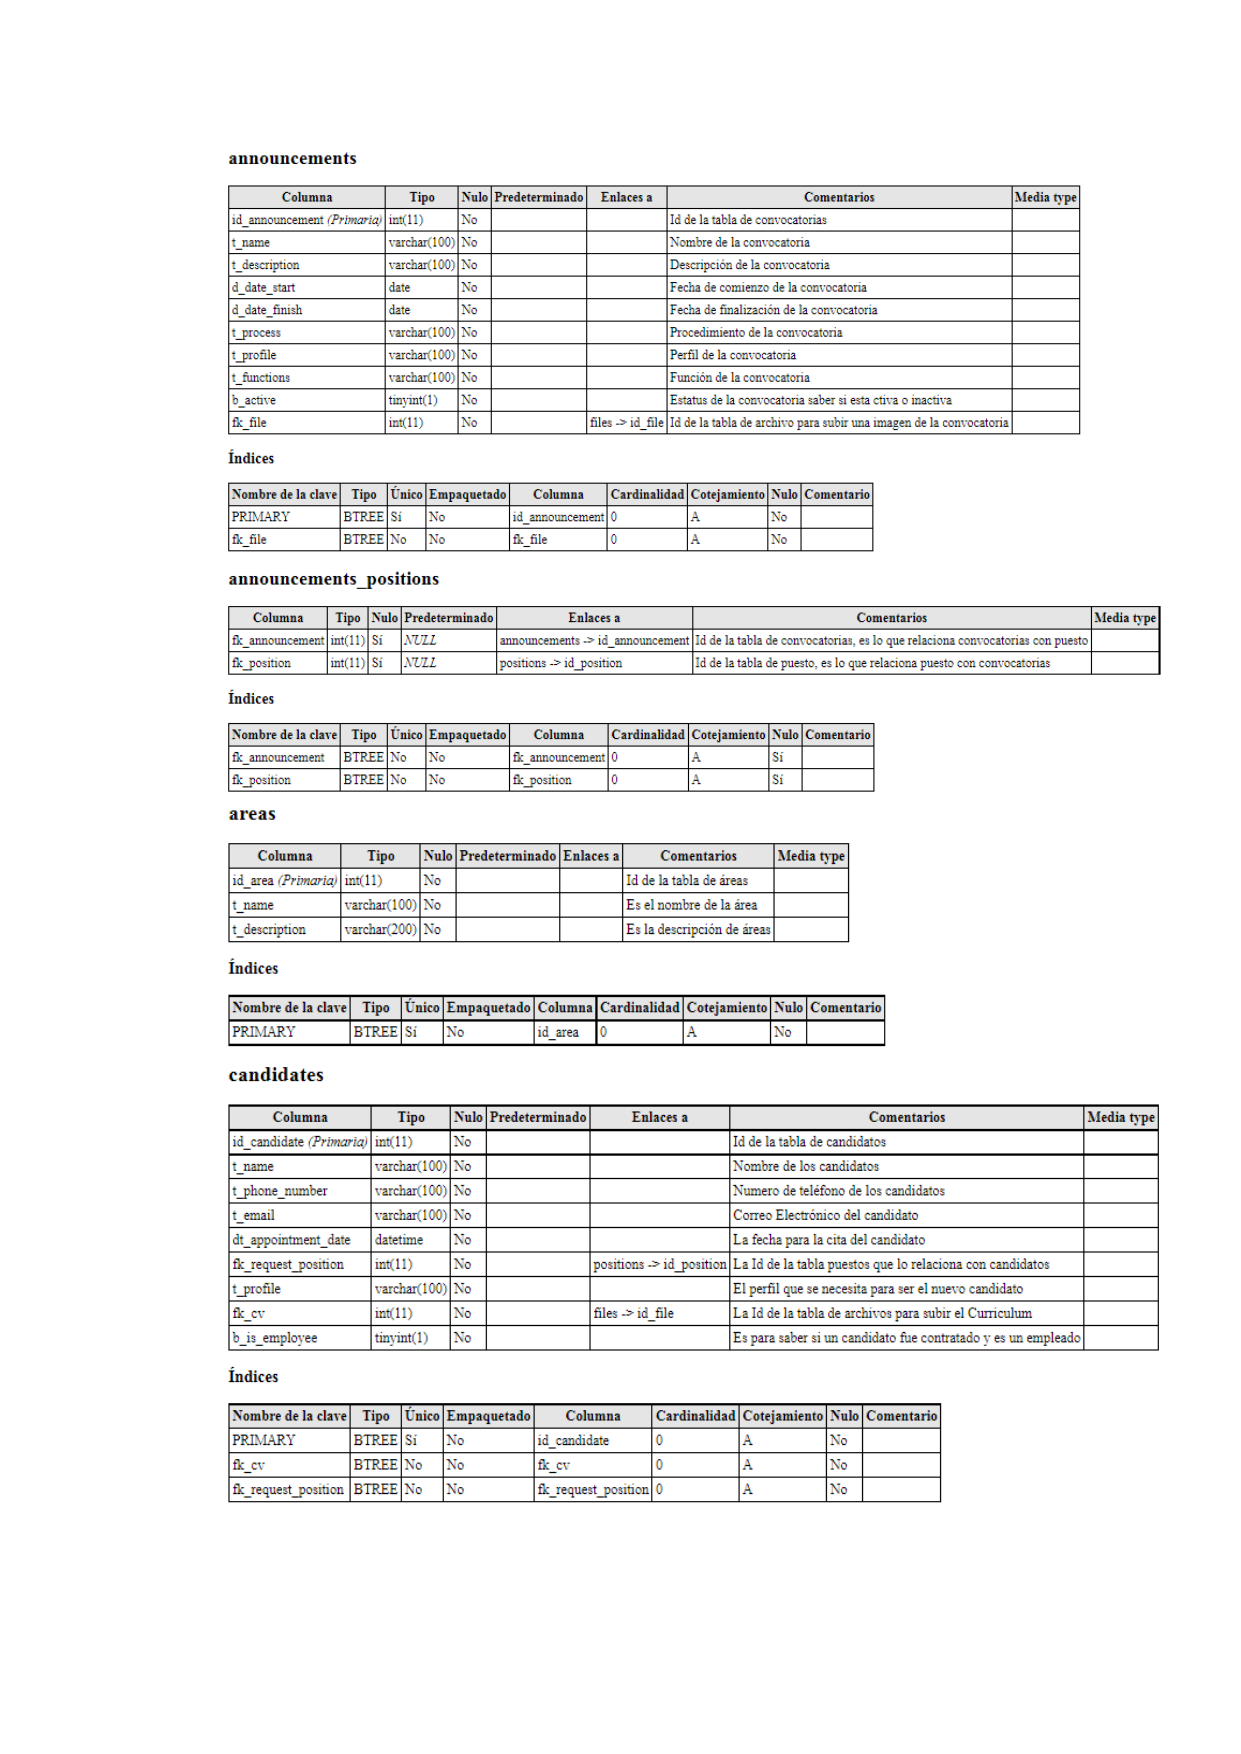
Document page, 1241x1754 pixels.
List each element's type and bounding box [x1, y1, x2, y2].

picture [225, 800, 1166, 1514]
picture [225, 150, 1166, 796]
